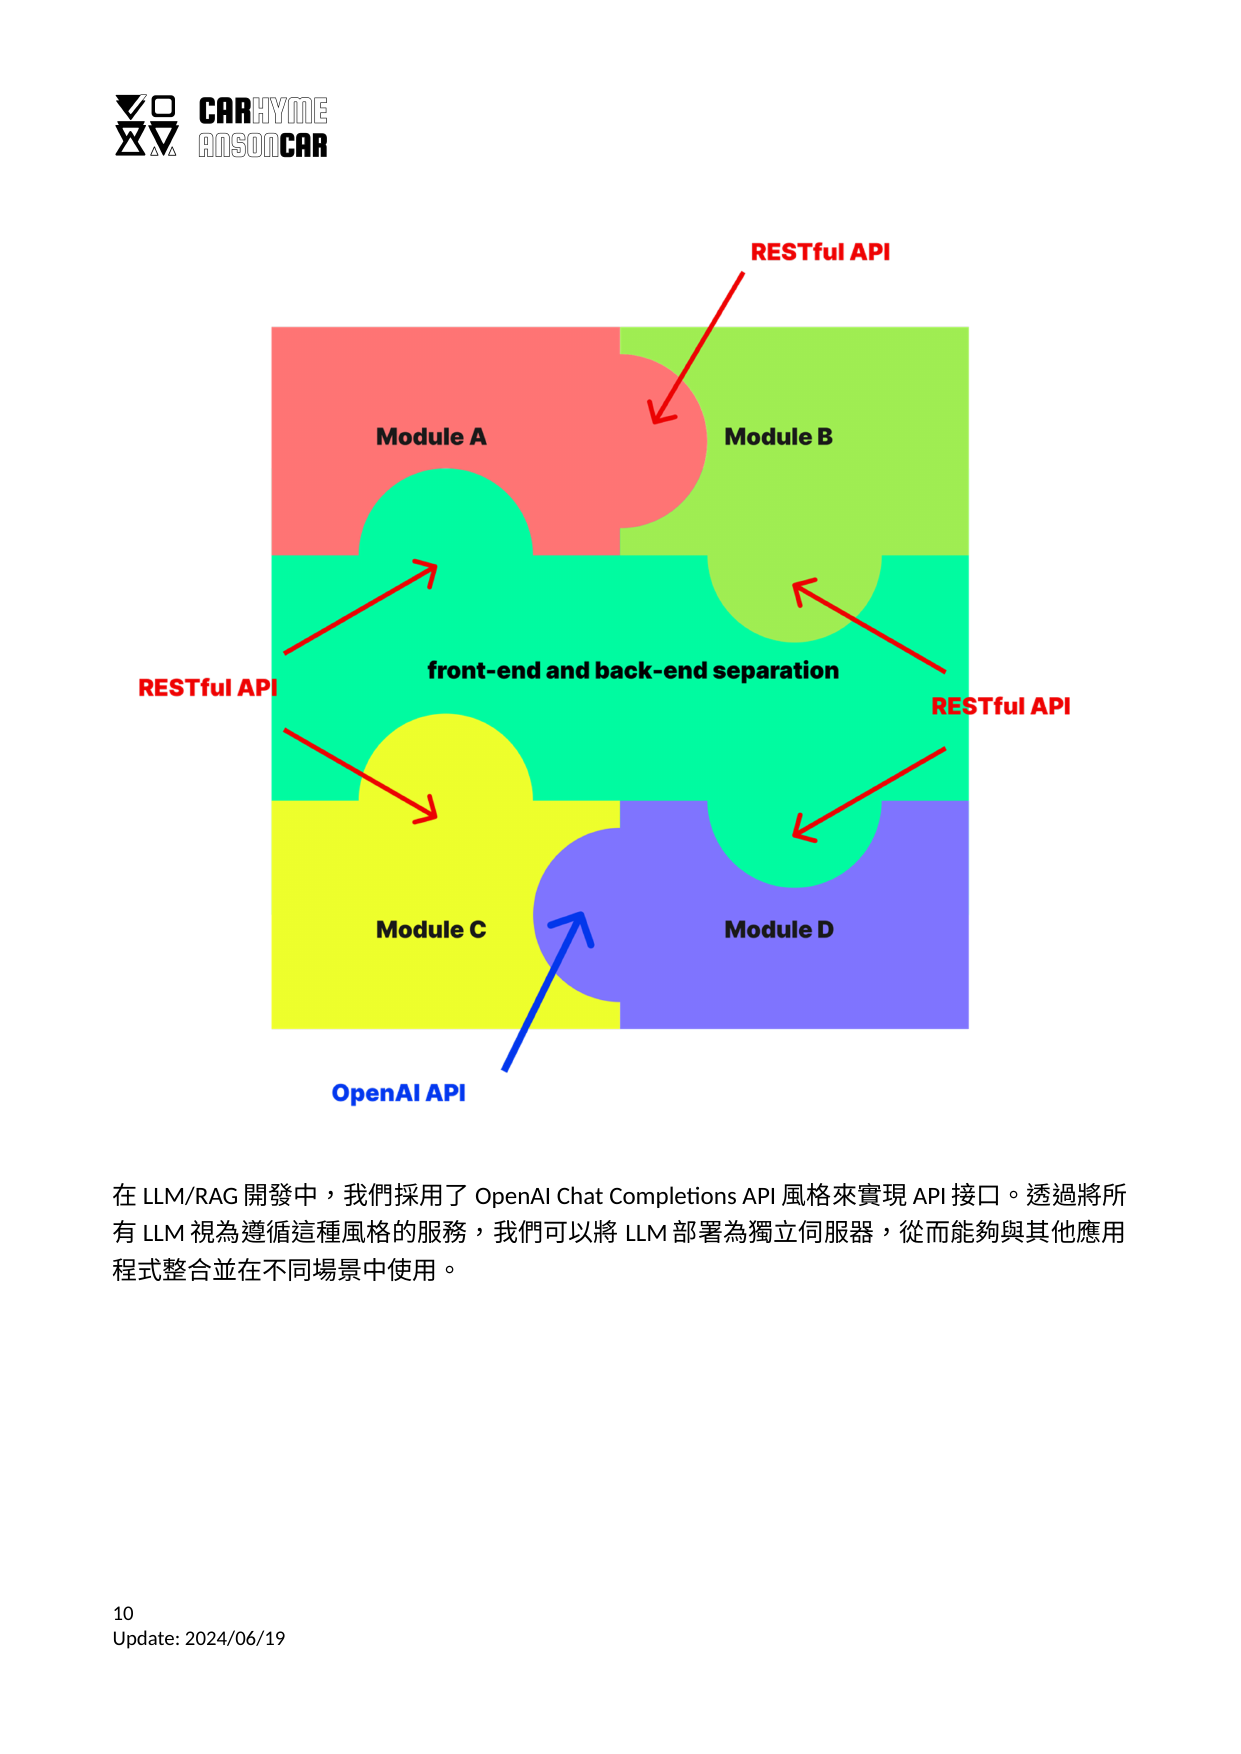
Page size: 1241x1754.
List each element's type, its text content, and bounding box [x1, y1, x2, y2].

text 在LLM/RAG開發中，我們採用了OpenAI Chat Completions API風格來實現API接口。透過將所有LLM視為遵循這種風格的服務，我們可以將LLM部署為獨立伺服器，從而能夠與其他應用程式整合並在不同場景中使用。 [112, 1175, 1128, 1287]
picture [138, 237, 1102, 1113]
picture [112, 88, 328, 164]
